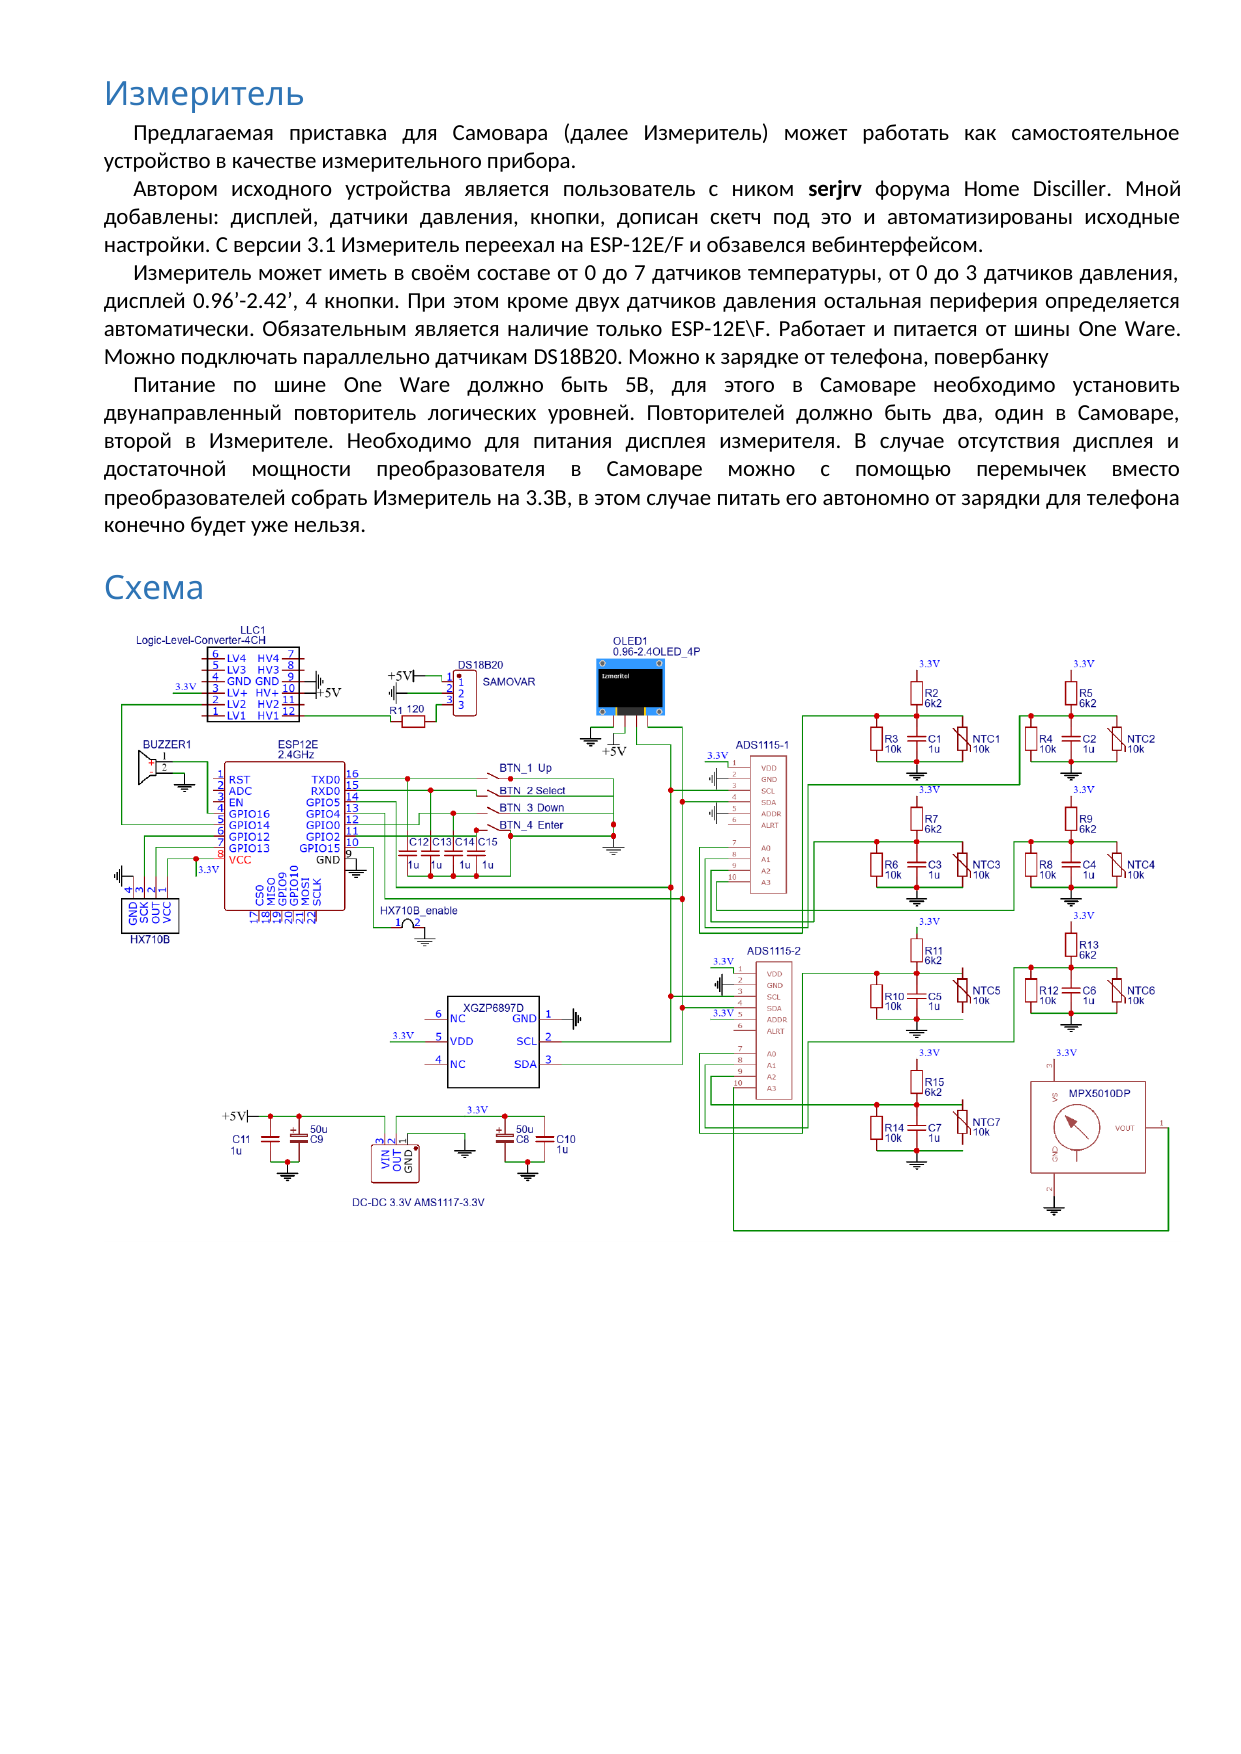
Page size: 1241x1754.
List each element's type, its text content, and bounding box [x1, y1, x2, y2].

text Измеритель может иметь в своём составе от 0 до 7 датчиков температуры, от 0 до 3 датчиков давления, дисплей 0.96’-2.42’, 4 кнопки. При этом кроме двух датчиков давления остальная периферия определяется автоматически. Обязательным является наличие только ESP-12E\F. Работает и питается от шины One Ware. Можно подключать параллельно датчикам DS18B20. Можно к зарядке от телефона, повербанку [103, 258, 1181, 371]
text Питание по шине One Ware должно быть 5В, для этого в Самоваре необходимо установить двунаправленный повторитель логических уровней. Повторителей должно быть два, один в Самоваре, второй в Измерителе. Необходимо для питания дисплея измерителя. В случае отсутствия дисплея и достаточной мощности преобразователя в Самоваре можно с помощью перемычек вместо преобразователей собрать Измеритель на 3.3В, в этом случае питать его автономно от зарядки для телефона конечно будет уже нельзя. [103, 371, 1181, 539]
text Предлагаемая приставка для Самовара (далее Измеритель) может работать как самостоятельное устройство в качестве измерительного прибора. [103, 118, 1181, 174]
subtitle Измеритель [103, 69, 1181, 115]
picture [103, 612, 1182, 1242]
subtitle Схема [103, 564, 1181, 609]
text Автором исходного устройства является пользователь с ником serjrv форума Home Disciller. Мной добавлены: дисплей, датчики давления, кнопки, дописан скетч под это и автоматизированы исходные настройки. С версии 3.1 Измеритель переехал на ESP-12E/F и обзавелся вебинтерфейсом. [103, 174, 1181, 258]
